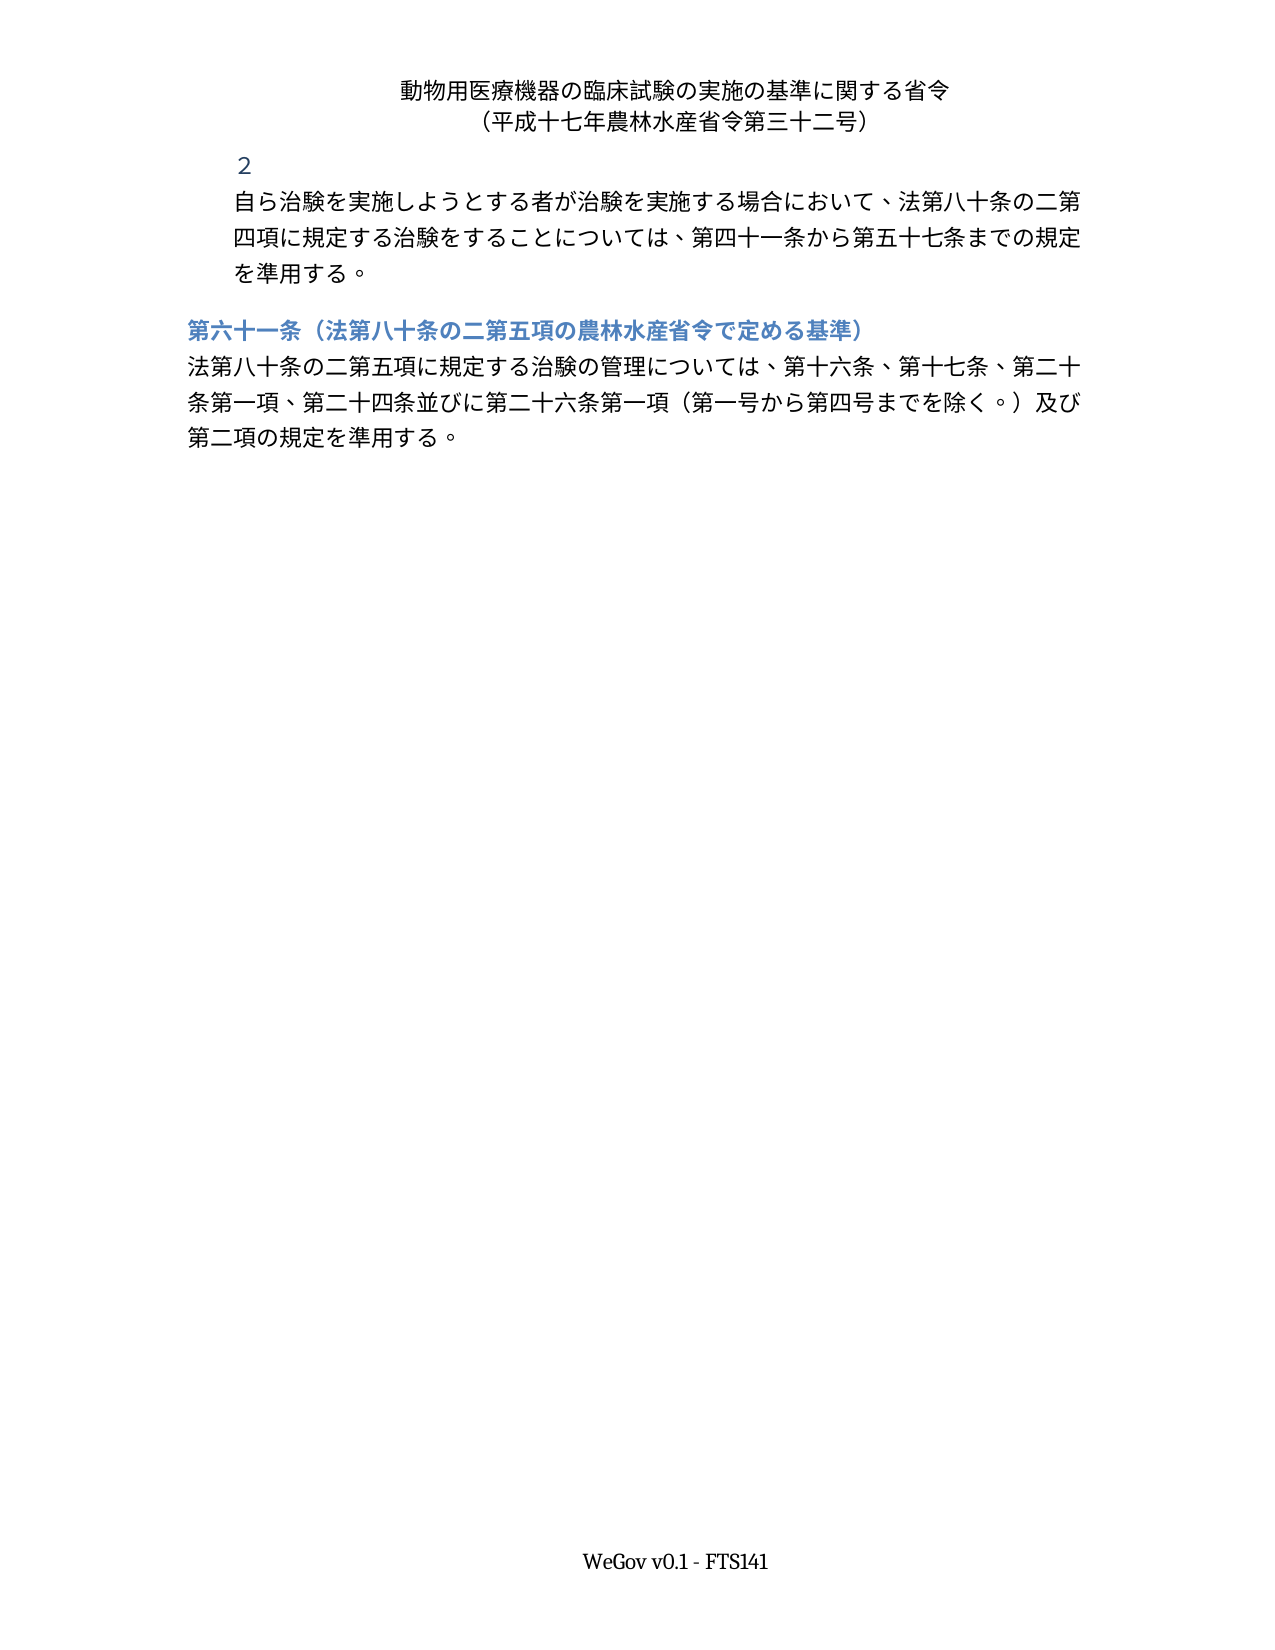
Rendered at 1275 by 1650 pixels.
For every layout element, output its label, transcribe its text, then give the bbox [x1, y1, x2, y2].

text 法第八十条の二第五項に規定する治験の管理については、第十六条、第十七条、第二十条第一項、第二十四条並びに第二十六条第一項（第一号から第四号までを除く。）及び第二項の規定を準用する。 [187, 351, 1087, 454]
subtitle 第六十一条（法第八十条の二第五項の農林水産省令で定める基準） [187, 314, 1087, 346]
text 自ら治験を実施しようとする者が治験を実施する場合において、法第八十条の二第四項に規定する治験をすることについては、第四十一条から第五十七条までの規定を準用する。 [233, 186, 1087, 289]
subtitle ２ [233, 150, 1087, 181]
